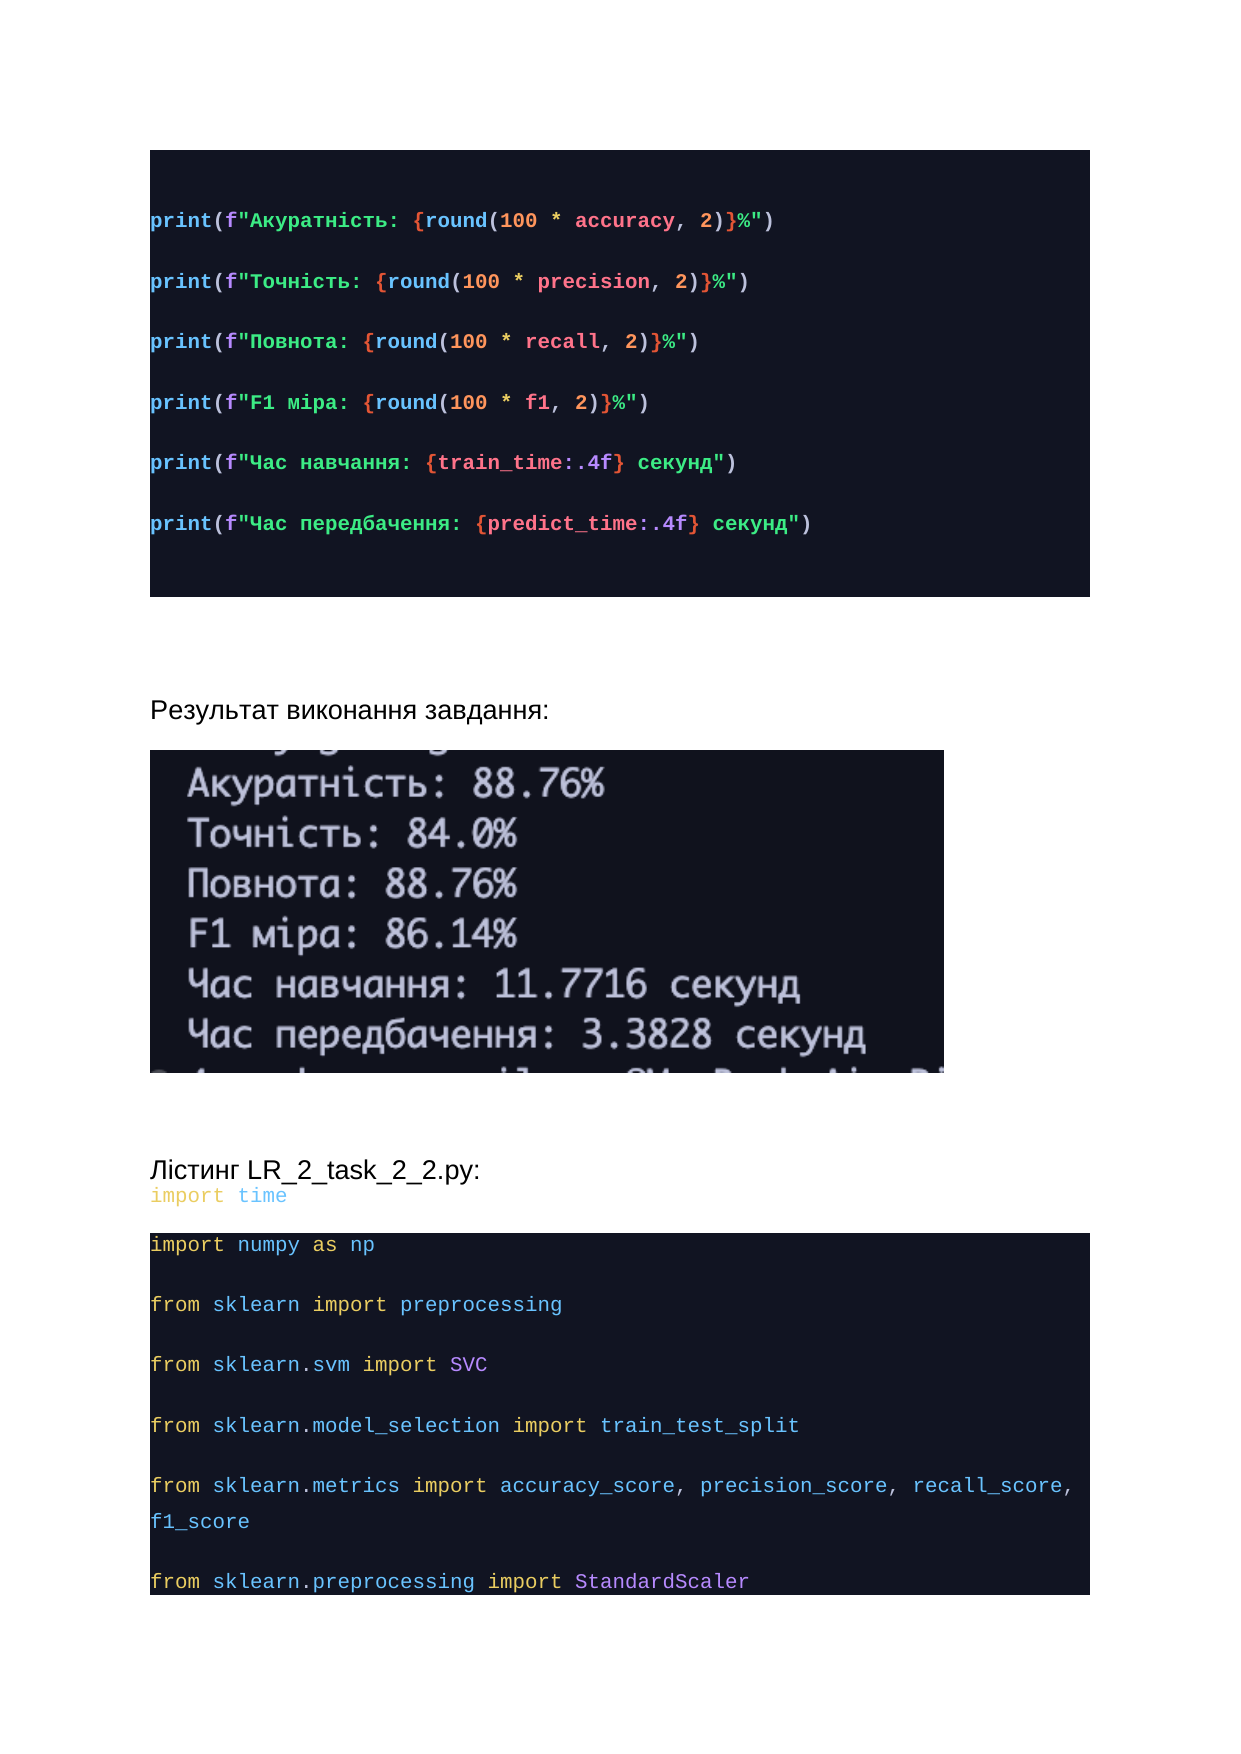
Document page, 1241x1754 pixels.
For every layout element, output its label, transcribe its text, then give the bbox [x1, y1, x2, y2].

text from sklearn.svm import SVC [150, 1354, 1090, 1378]
picture [150, 750, 944, 1073]
text print(f"Акуратність: {round(100 * accuracy, 2)}%") [150, 210, 1090, 234]
text Лістинг LR_2_task_2_2.py: import time [150, 1154, 1090, 1208]
text from sklearn.metrics import accuracy_score, precision_score, recall_score, f1_score [150, 1475, 1090, 1534]
text from sklearn import preprocessing [150, 1294, 1090, 1318]
text import numpy as np [150, 1233, 1090, 1257]
text from sklearn.preprocessing import StandardScaler [150, 1571, 1090, 1595]
text print(f"Час передбачення: {predict_time:.4f} секунд") [150, 512, 1090, 536]
text print(f"F1 міра: {round(100 * f1, 2)}%") [150, 392, 1090, 415]
text print(f"Час навчання: {train_time:.4f} секунд") [150, 452, 1090, 476]
text print(f"Точність: {round(100 * precision, 2)}%") [150, 271, 1090, 294]
text from sklearn.model_selection import train_test_split [150, 1415, 1090, 1438]
text print(f"Повнота: {round(100 * recall, 2)}%") [150, 331, 1090, 355]
text Результат виконання завдання: [150, 694, 1090, 726]
